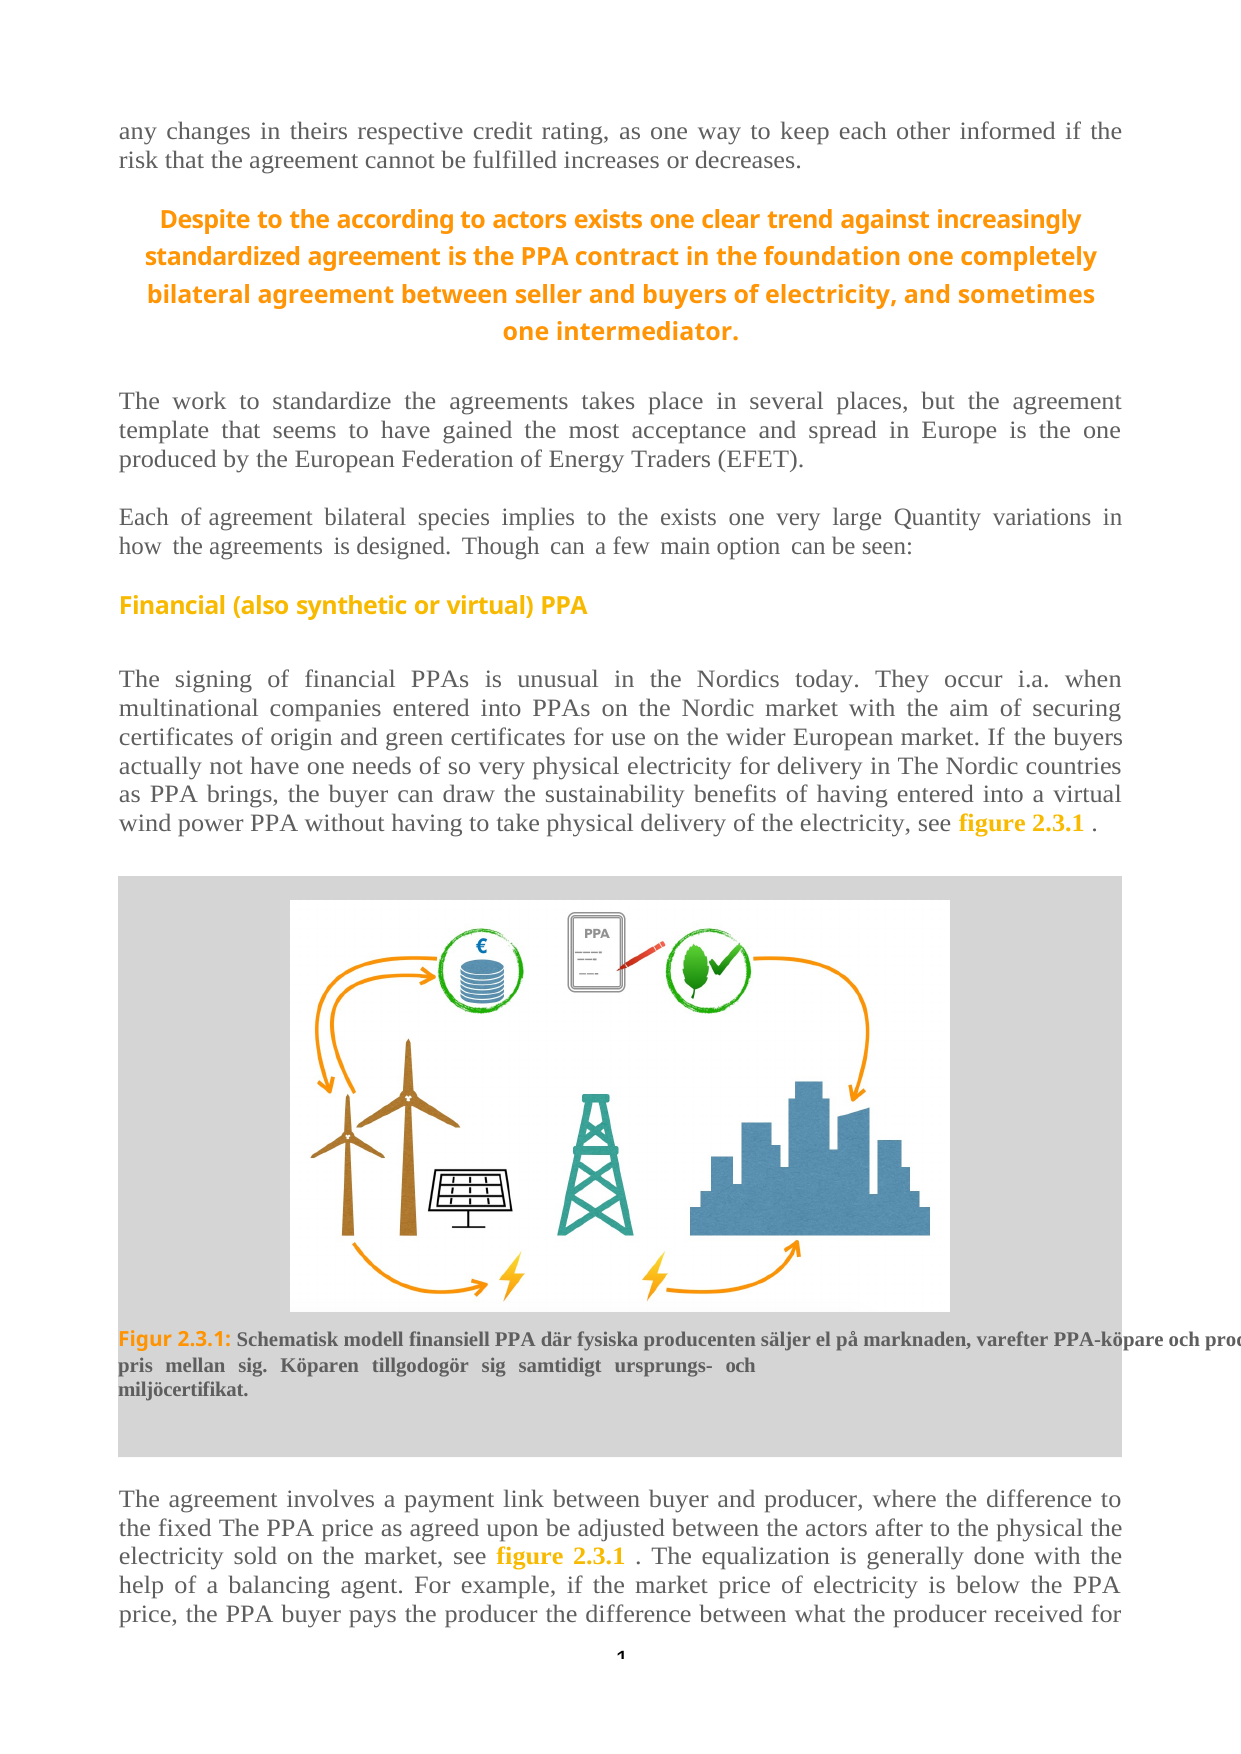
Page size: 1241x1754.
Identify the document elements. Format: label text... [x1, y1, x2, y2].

subtitle Financial (also synthetic or virtual) PPA [119, 587, 1240, 621]
picture [290, 900, 950, 1312]
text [119, 1484, 1123, 1628]
text any changes in theirs respective credit rating, as one way to keep each other informed if the risk that the agreement cannot be fulfilled increases or decreases. [119, 116, 1123, 174]
text The work to standardize the agreements takes place in several places, but the agreement template that seems to have gained the most acceptance and spread in Europe is the one produced by the European Federation of Energy Traders (EFET). [119, 386, 1123, 472]
text Each of agreement bilateral species implies to the exists one very large Quantity variations in how the agreements is designed. Though can a few main option can be seen: [119, 502, 1123, 559]
text The signing of financial PPAs is unusual in the Nordics today. They occur i.a. when multinational companies entered into PPAs on the Nordic market with the aim of securing certificates of origin and green certificates for use on the wider European market. If the buyers actually not have one needs of so very physical electricity for delivery in The Nordic countries as PPA brings, the buyer can draw the sustainability benefits of having entered into a virtual wind power PPA without having to take physical delivery of the electricity, see figure 2.3.1 . [119, 664, 1123, 837]
subtitle Despite to the according to actors exists one clear trend against increasingly standardized agreement is the PPA contract in the foundation one completely bilateral agreement between seller and buyers of electricity, and sometimes one intermediator. [127, 202, 1114, 348]
